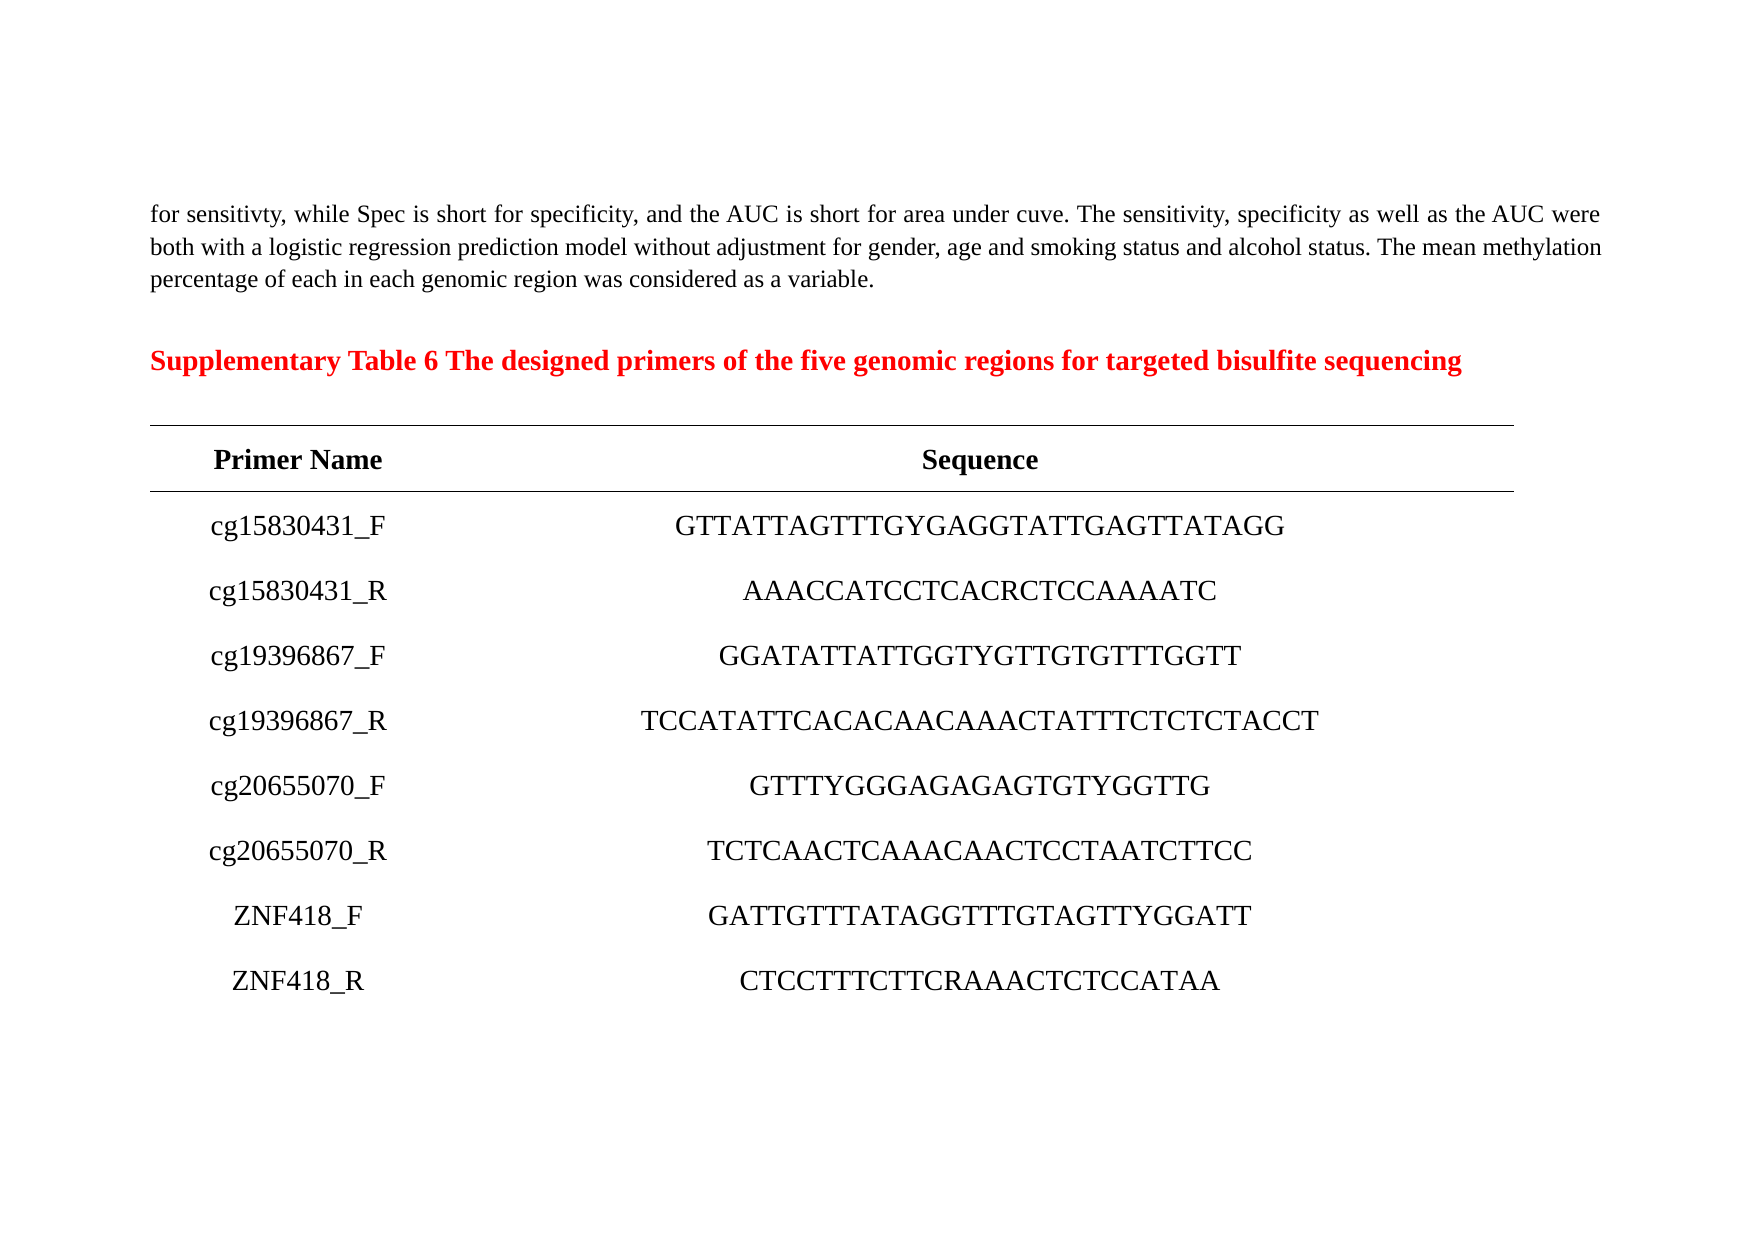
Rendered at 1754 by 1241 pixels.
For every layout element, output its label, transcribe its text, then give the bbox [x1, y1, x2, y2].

table_cell ZNF418_R [150, 947, 446, 1012]
table_cell cg19396867_F [150, 622, 446, 687]
table_cell cg15830431_R [150, 557, 446, 622]
table_cell GATTGTTTATAGGTTTGTAGTTYGGATT [446, 882, 1514, 947]
table_cell ZNF418_F [150, 882, 446, 947]
table_header Primer Name [150, 426, 446, 491]
table_cell GTTATTAGTTTGYGAGGTATTGAGTTATAGG [446, 492, 1514, 557]
table_cell GTTTYGGGAGAGAGTGTYGGTTG [446, 752, 1514, 817]
table_cell AAACCATCCTCACRCTCCAAAATC [446, 557, 1514, 622]
table_cell CTCCTTTCTTCRAAACTCTCCATAA [446, 947, 1514, 1012]
table_cell GGATATTATTGGTYGTTGTGTTTGGTT [446, 622, 1514, 687]
table_cell TCCATATTCACACAACAAACTATTTCTCTCTACCT [446, 687, 1514, 752]
text Supplementary Table 6 The designed primers of the five genomic regions for targeted bisulfite sequencing [150, 328, 1604, 393]
table_cell cg20655070_F [150, 752, 446, 817]
table_cell cg19396867_R [150, 687, 446, 752]
table_cell cg15830431_F [150, 492, 446, 557]
table_header Sequence [446, 426, 1514, 491]
table_cell TCTCAACTCAAACAACTCCTAATCTTCC [446, 817, 1514, 882]
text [150, 198, 1604, 295]
table_cell cg20655070_R [150, 817, 446, 882]
